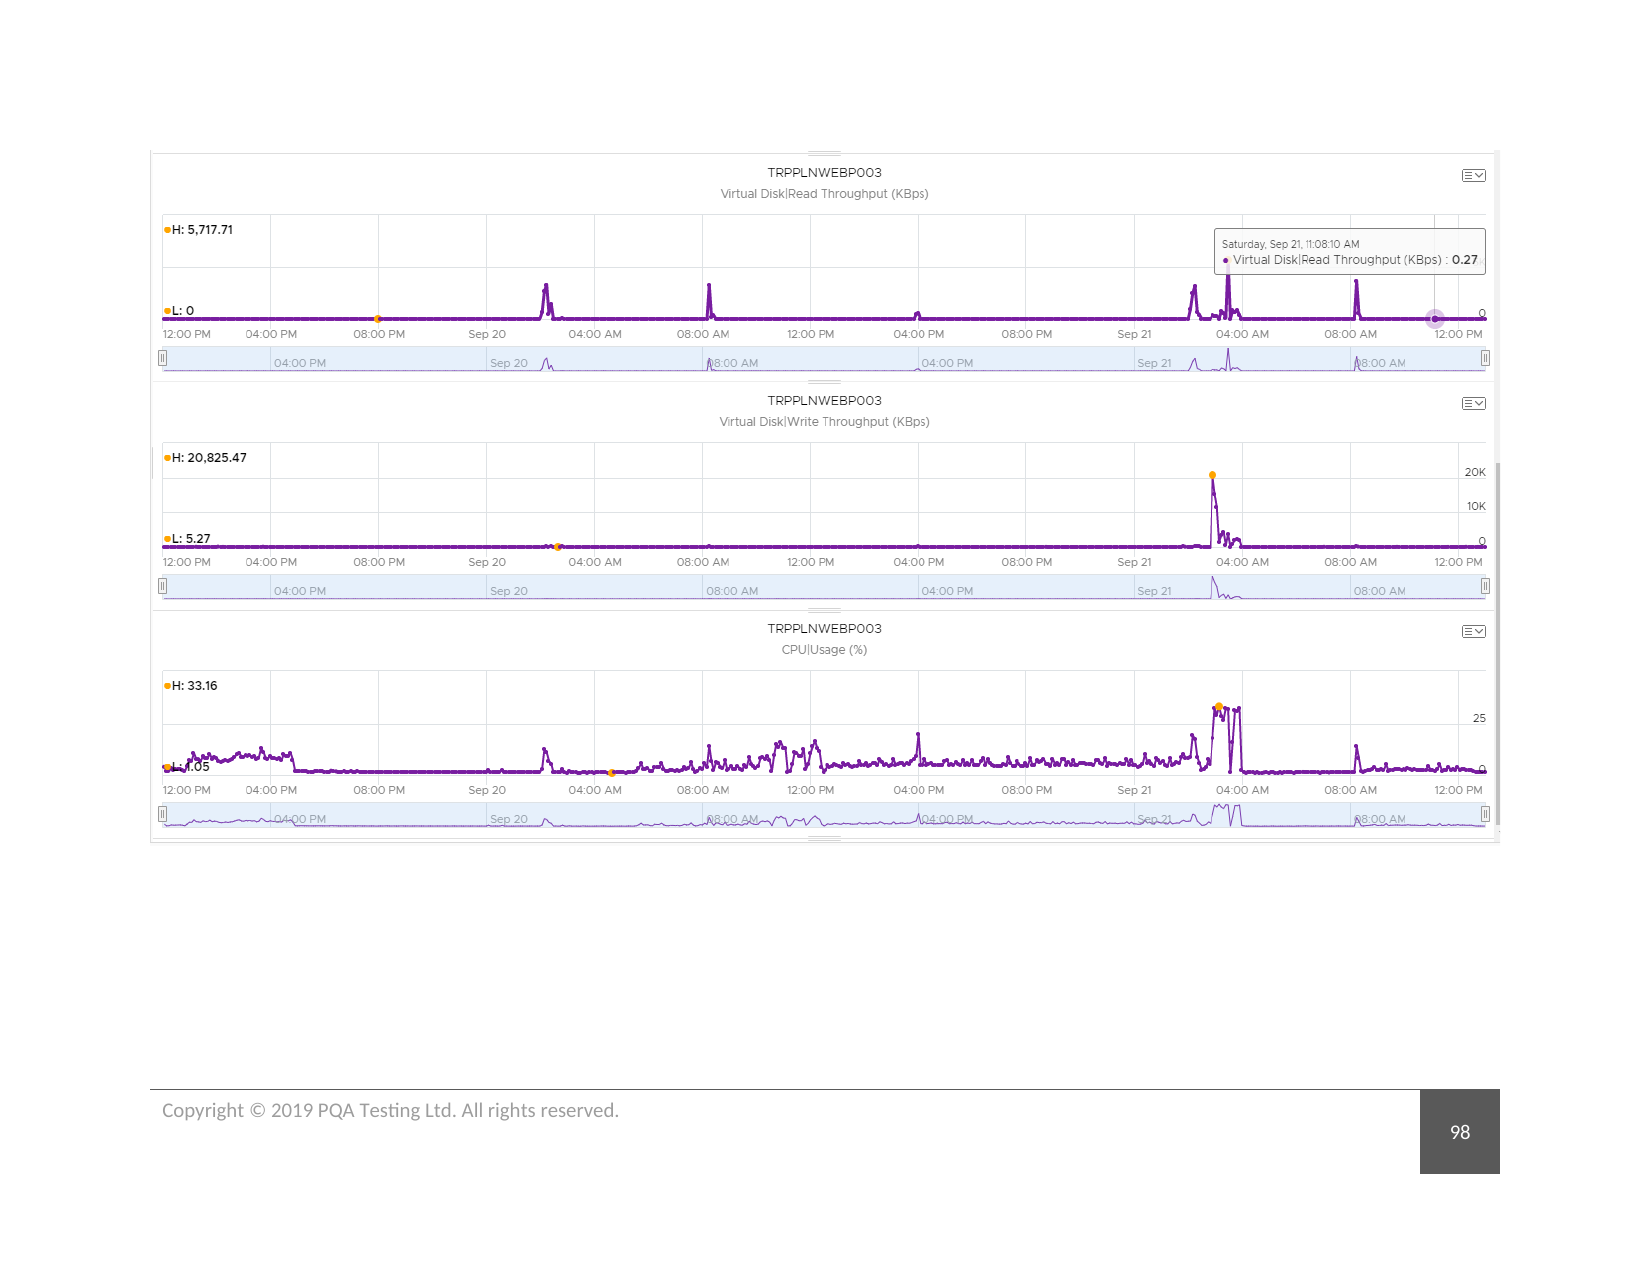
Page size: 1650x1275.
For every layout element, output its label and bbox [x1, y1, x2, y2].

picture [150, 150, 1500, 846]
